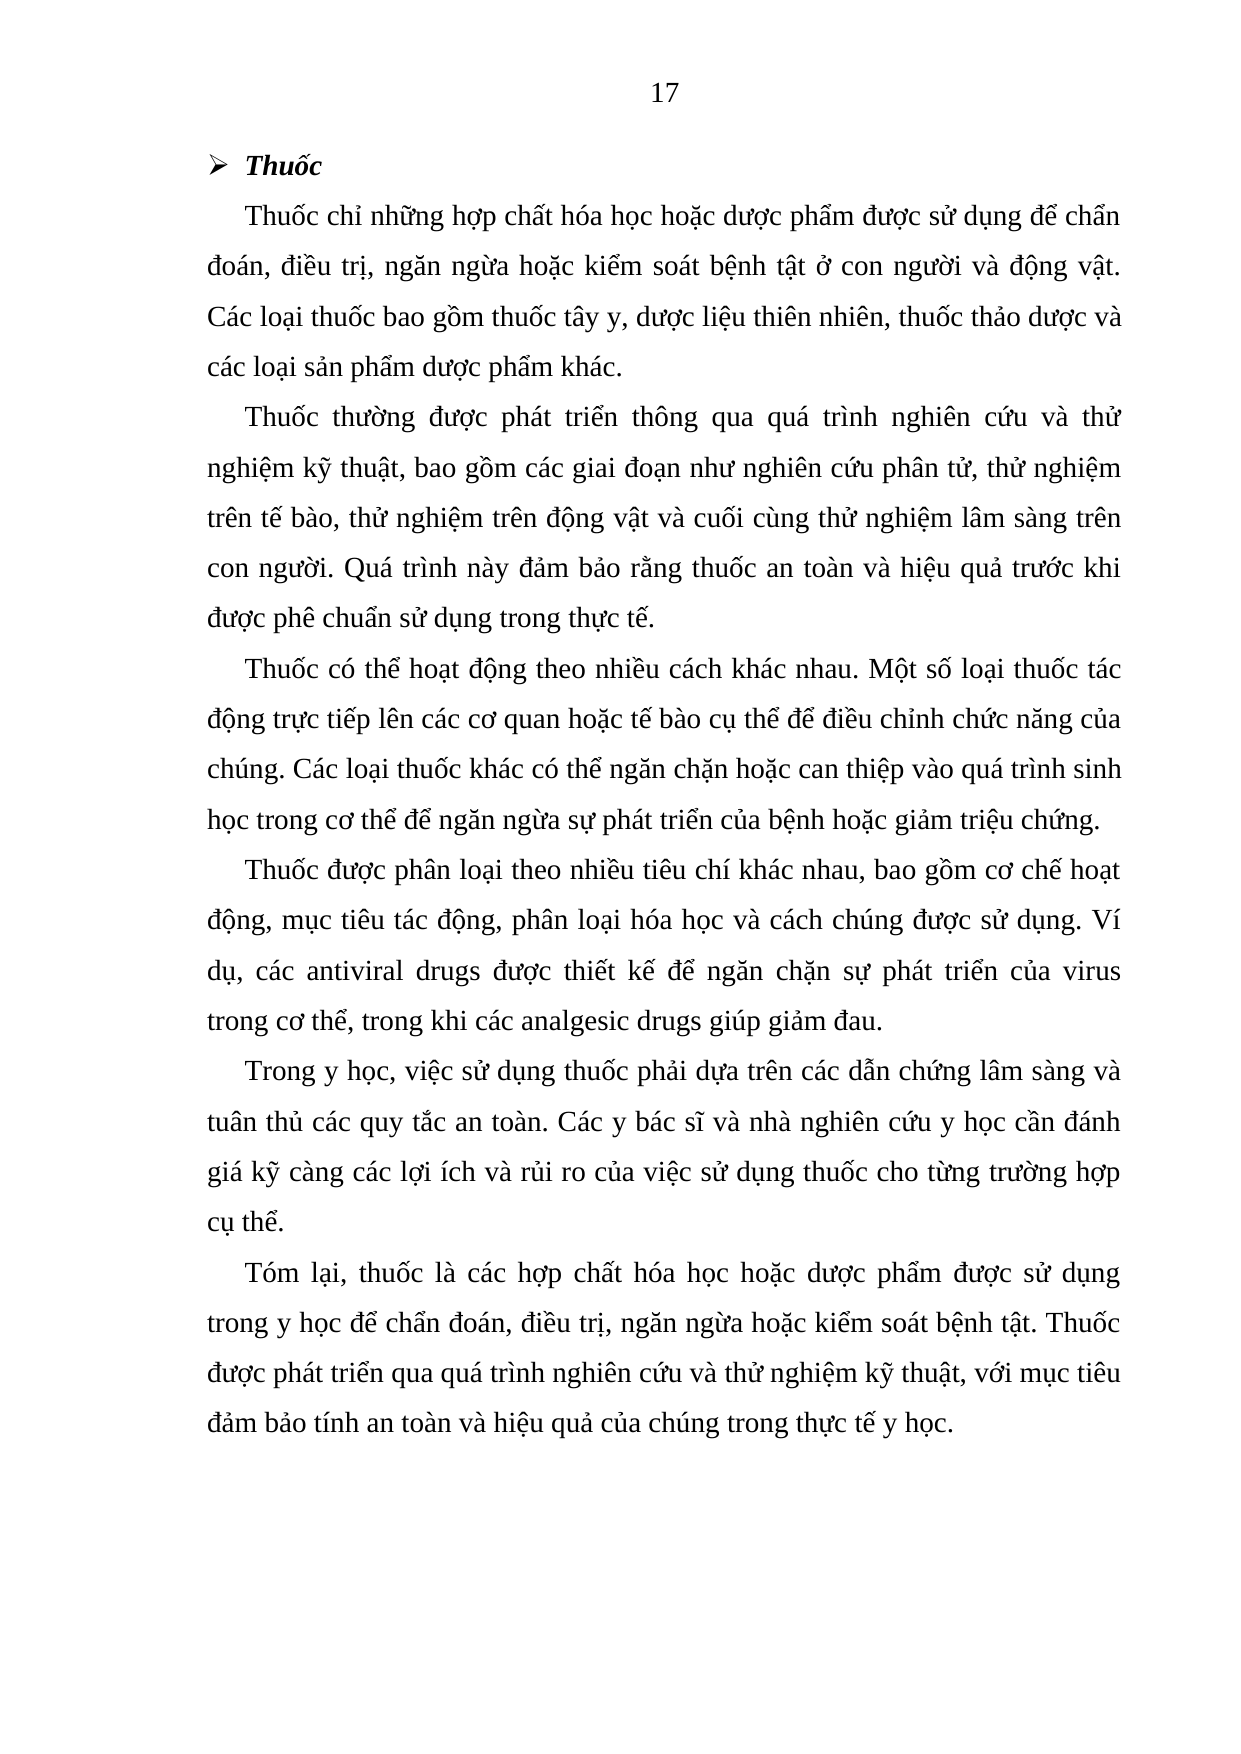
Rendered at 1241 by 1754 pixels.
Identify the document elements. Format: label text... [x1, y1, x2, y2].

text Thuốc được phân loại theo nhiều tiêu chí khác nhau, bao gồm cơ chế hoạt động, mục tiêu tác động, phân loại hóa học và cách chúng được sử dụng. Ví dụ, các antiviral drugs được thiết kế để ngăn chặn sự phát triển của virus trong cơ thể, trong khi các analgesic drugs giúp giảm đau. [207, 852, 1122, 1037]
text Trong y học, việc sử dụng thuốc phải dựa trên các dẫn chứng lâm sàng và tuân thủ các quy tắc an toàn. Các y bác sĩ và nhà nghiên cứu y học cần đánh giá kỹ càng các lợi ích và rủi ro của việc sử dụng thuốc cho từng trường hợp cụ thể. [207, 1053, 1122, 1238]
text Thuốc có thể hoạt động theo nhiều cách khác nhau. Một số loại thuốc tác động trực tiếp lên các cơ quan hoặc tế bào cụ thể để điều chỉnh chức năng của chúng. Các loại thuốc khác có thể ngăn chặn hoặc can thiệp vào quá trình sinh học trong cơ thể để ngăn ngừa sự phát triển của bệnh hoặc giảm triệu chứng. [207, 651, 1122, 835]
text Thuốc thường được phát triển thông qua quá trình nghiên cứu và thử nghiệm kỹ thuật, bao gồm các giai đoạn như nghiên cứu phân tử, thử nghiệm trên tế bào, thử nghiệm trên động vật và cuối cùng thử nghiệm lâm sàng trên con người. Quá trình này đảm bảo rằng thuốc an toàn và hiệu quả trước khi được phê chuẩn sử dụng trong thực tế. [207, 399, 1122, 634]
text Tóm lại, thuốc là các hợp chất hóa học hoặc dược phẩm được sử dụng trong y học để chẩn đoán, điều trị, ngăn ngừa hoặc kiểm soát bệnh tật. Thuốc được phát triển qua quá trình nghiên cứu và thử nghiệm kỹ thuật, với mục tiêu đảm bảo tính an toàn và hiệu quả của chúng trong thực tế y học. [207, 1255, 1122, 1439]
subtitle Thuốc [207, 148, 1122, 181]
text Thuốc chỉ những hợp chất hóa học hoặc dược phẩm được sử dụng để chẩn đoán, điều trị, ngăn ngừa hoặc kiểm soát bệnh tật ở con người và động vật. Các loại thuốc bao gồm thuốc tây y, dược liệu thiên nhiên, thuốc thảo dược và các loại sản phẩm dược phẩm khác. [207, 198, 1122, 383]
